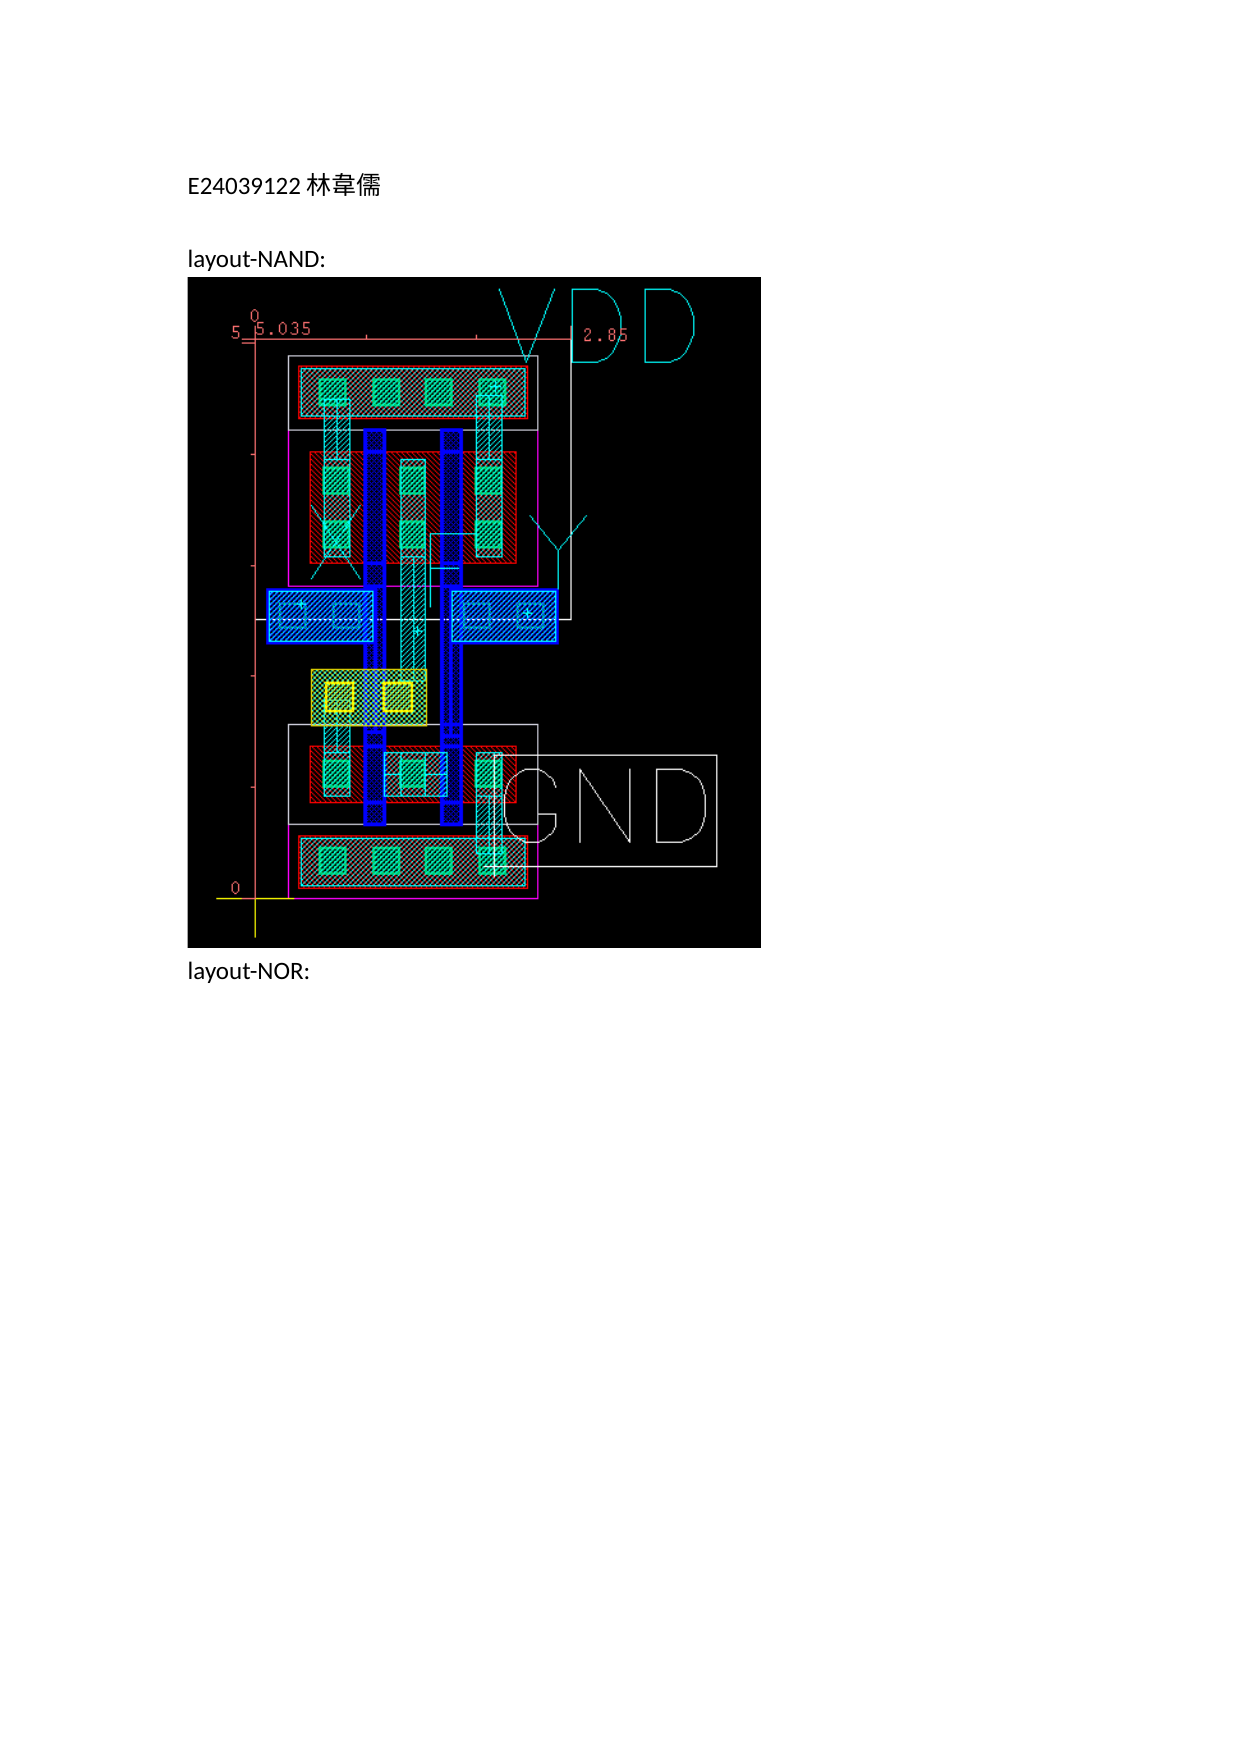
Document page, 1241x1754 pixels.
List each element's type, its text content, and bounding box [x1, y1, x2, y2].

text layout-NAND: [187, 239, 1053, 277]
text layout-NOR: [187, 952, 1053, 989]
picture [187, 277, 761, 948]
text E24039122林韋儒 [187, 164, 1053, 202]
